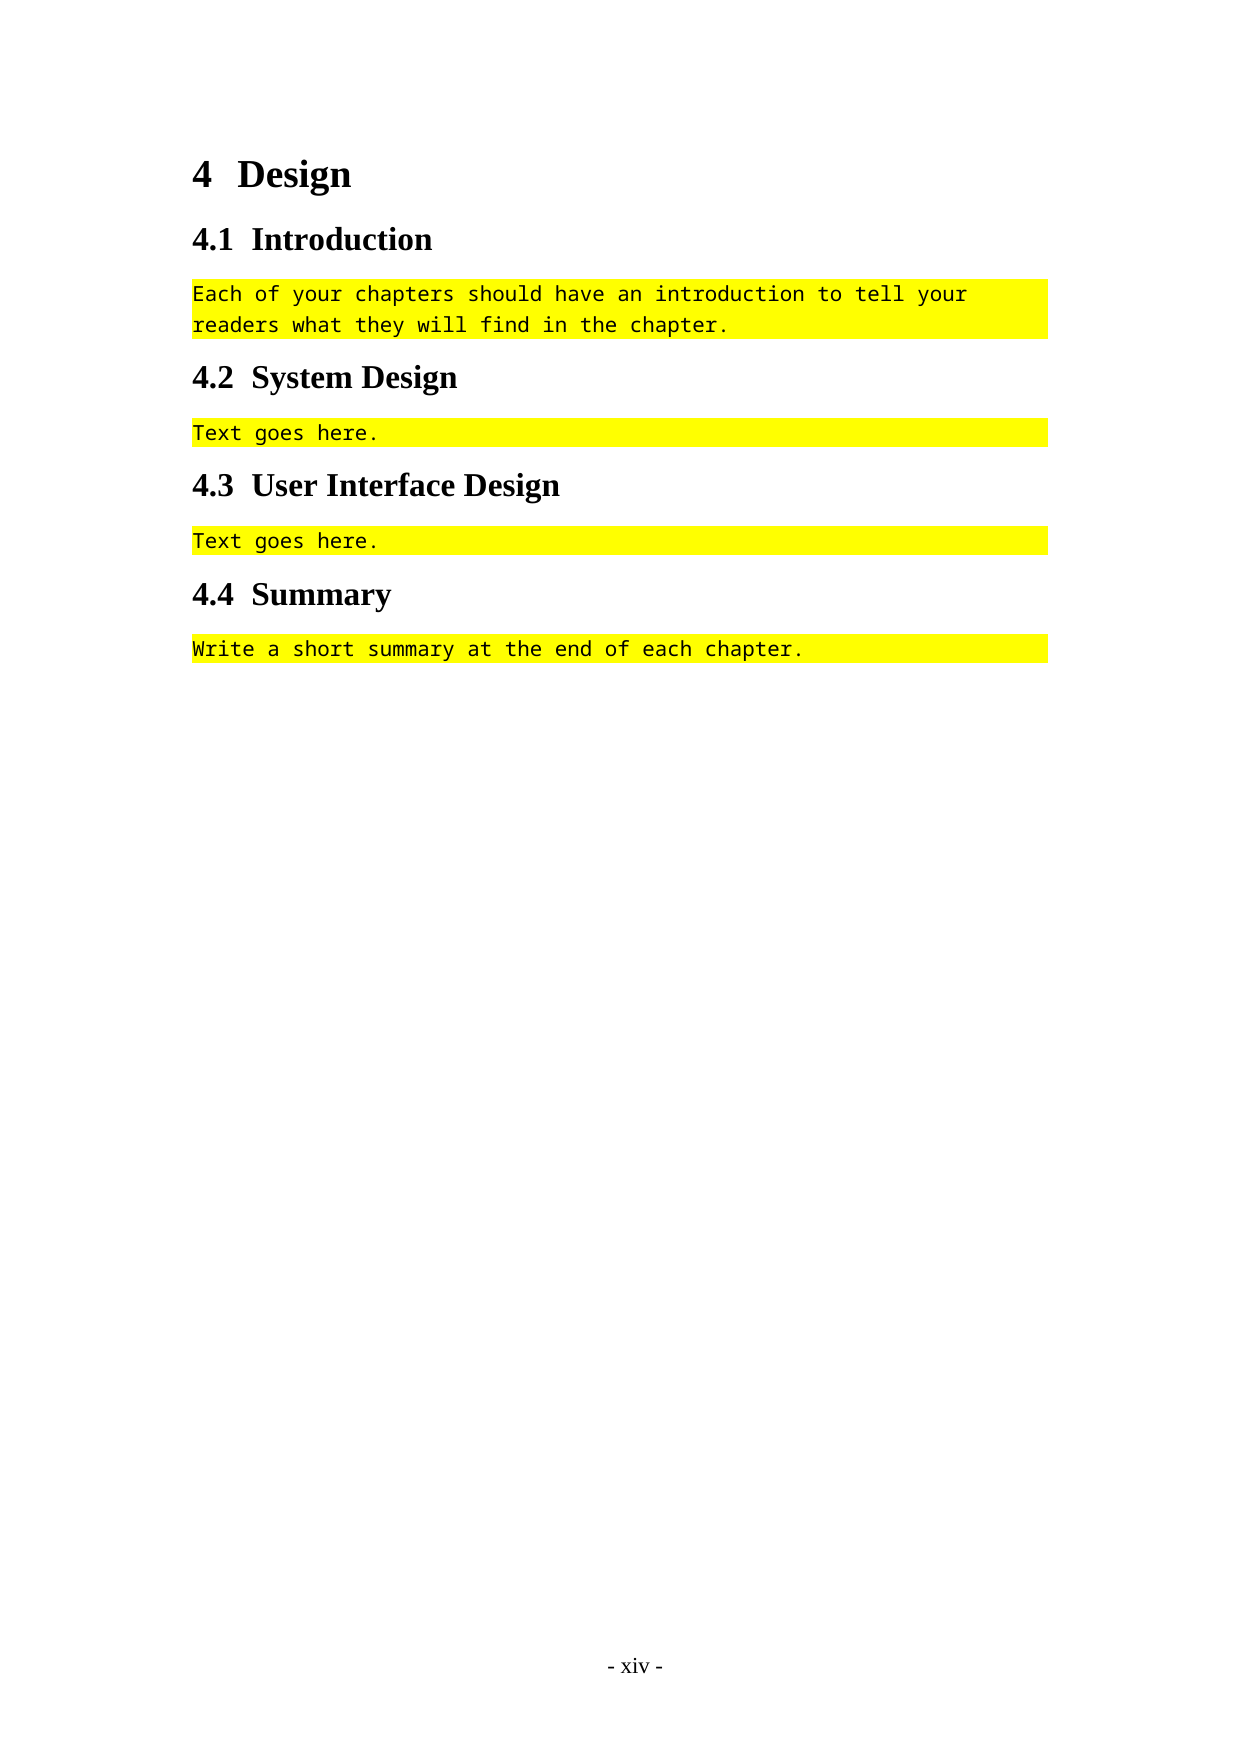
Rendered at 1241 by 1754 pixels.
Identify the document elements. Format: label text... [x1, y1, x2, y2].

text Each of your chapters should have an introduction to tell your readers what they will find in the chapter. [192, 279, 1048, 339]
text Text goes here. [192, 418, 1048, 447]
text Write a short summary at the end of each chapter. [192, 634, 1048, 663]
subtitle System Design [192, 357, 1048, 396]
subtitle Design [192, 150, 1048, 196]
text Text goes here. [192, 526, 1048, 555]
subtitle User Interface Design [192, 466, 1048, 504]
subtitle Summary [192, 574, 1048, 612]
subtitle Introduction [192, 219, 1048, 257]
